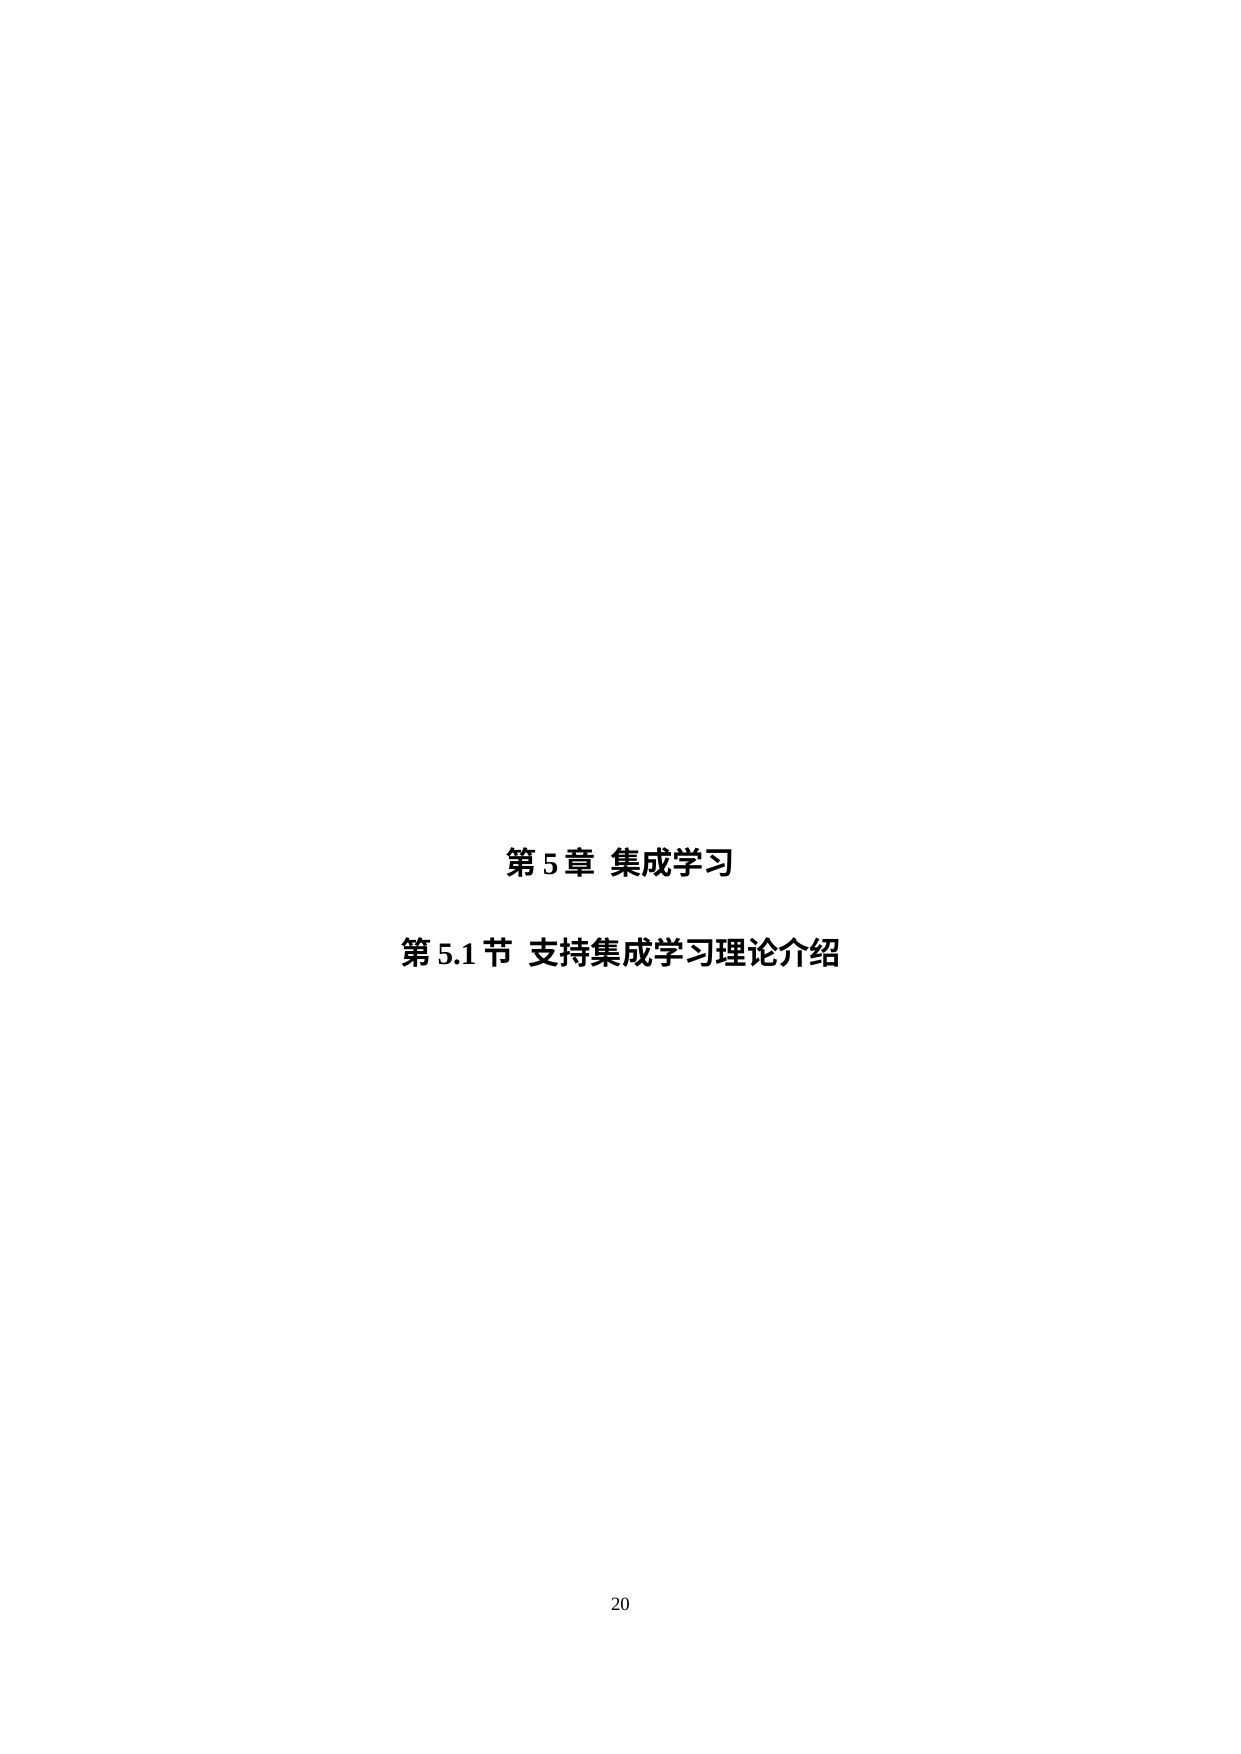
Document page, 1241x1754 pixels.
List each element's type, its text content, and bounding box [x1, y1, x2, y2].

text 第5章 集成学习 [159, 828, 1081, 893]
text 第5.1节 支持集成学习理论介绍 [159, 918, 1081, 983]
